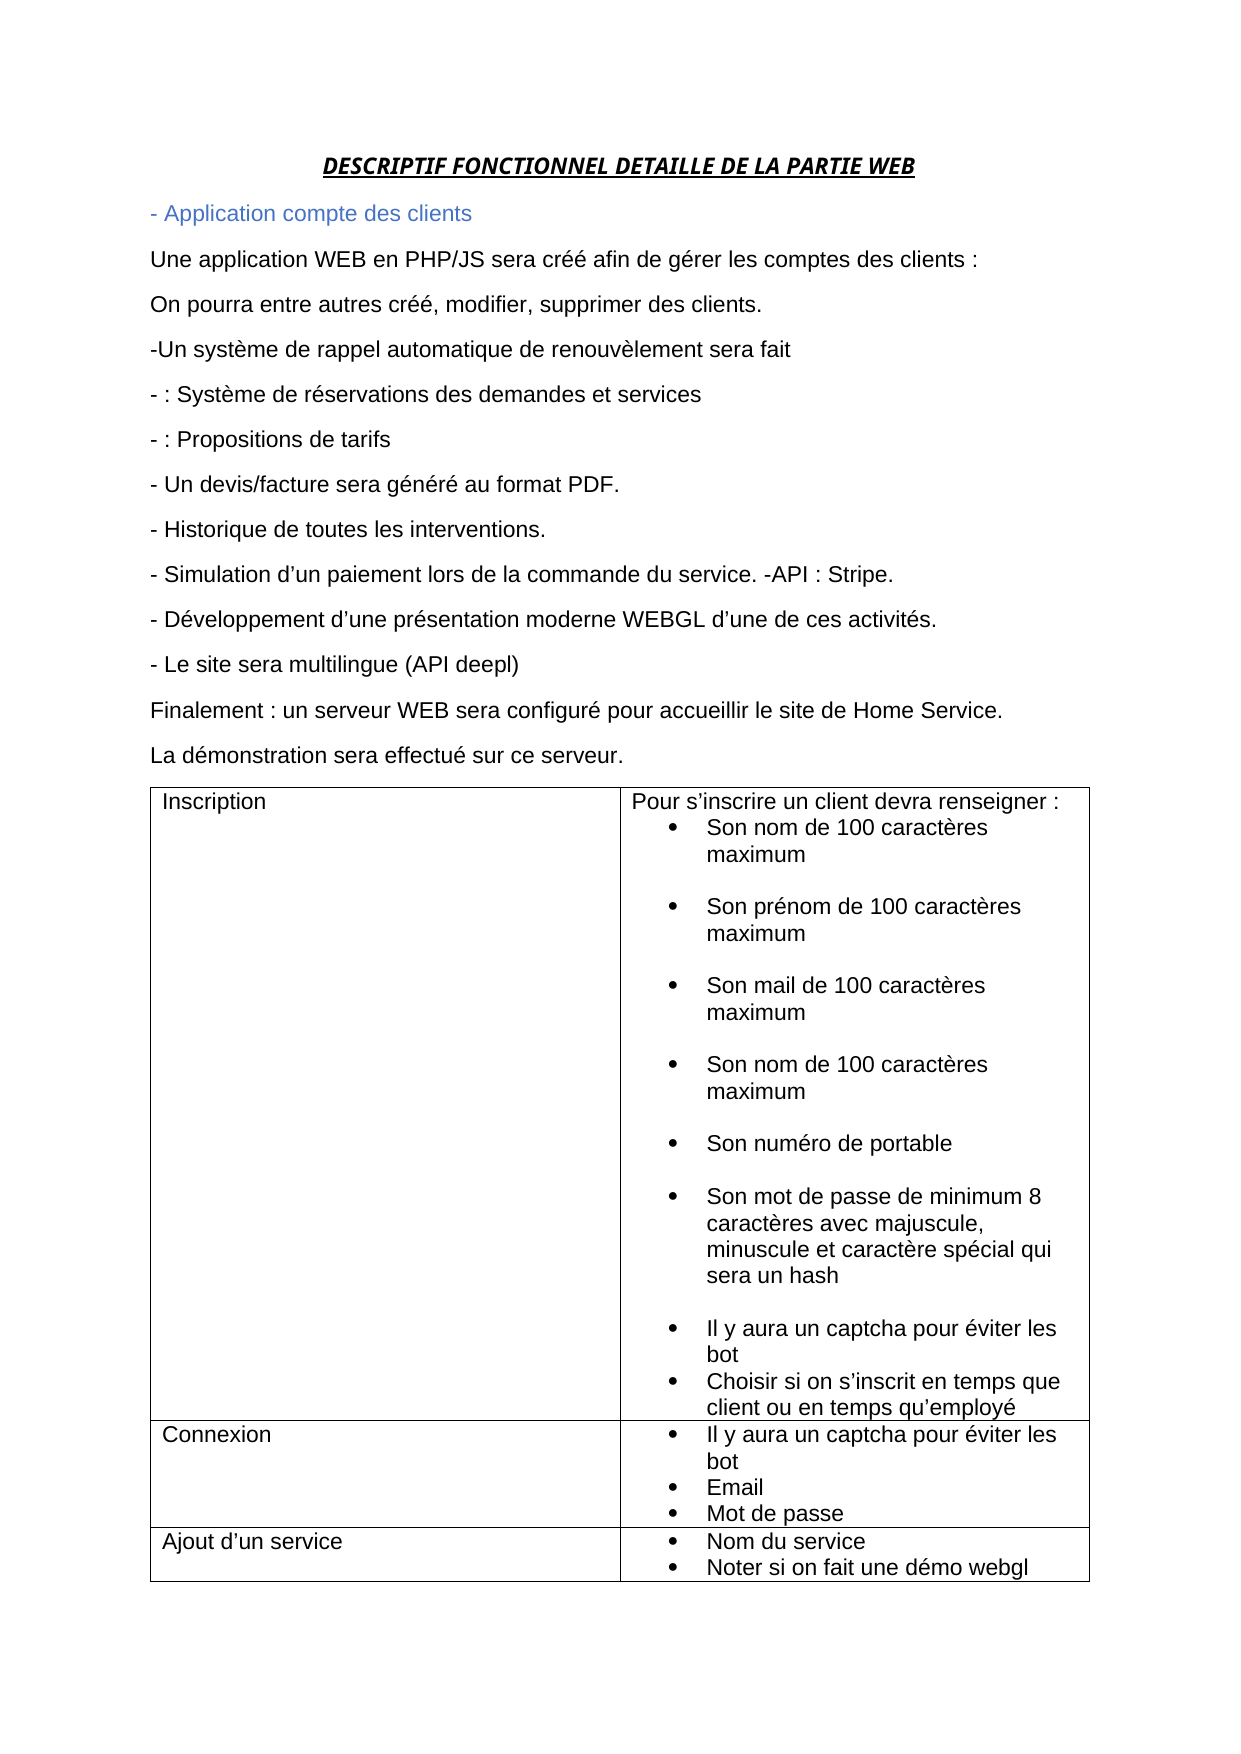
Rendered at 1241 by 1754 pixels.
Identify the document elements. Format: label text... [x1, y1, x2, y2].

text - Le site sera multilingue (API deepl) [150, 651, 1090, 678]
text - Un devis/facture sera généré au format PDF. [150, 471, 1090, 497]
table_cell Ajout d’un service [151, 1528, 620, 1581]
table_cell Il y aura un captcha pour éviter les bot Email Mot de passe [621, 1421, 1089, 1527]
text - Simulation d’un paiement lors de la commande du service. -API : Stripe. [150, 561, 1090, 588]
table_cell Nom du service Noter si on fait une démo webgl [621, 1528, 1089, 1581]
text On pourra entre autres créé, modifier, supprimer des clients. [150, 291, 1090, 317]
text La démonstration sera effectué sur ce serveur. [150, 742, 1090, 768]
text - : Système de réservations des demandes et services [150, 381, 1090, 407]
text DESCRIPTIF FONCTIONNEL DETAILLE DE LA PARTIE WEB [150, 150, 1090, 181]
text - : Propositions de tarifs [150, 426, 1090, 452]
text -Un système de rappel automatique de renouvèlement sera fait [150, 336, 1090, 362]
text Finalement : un serveur WEB sera configuré pour accueillir le site de Home Service. [150, 697, 1090, 723]
text - Historique de toutes les interventions. [150, 516, 1090, 542]
text - Application compte des clients [150, 200, 1090, 227]
text Une application WEB en PHP/JS sera créé afin de gérer les comptes des clients : [150, 246, 1090, 272]
text - Développement d’une présentation moderne WEBGL d’une de ces activités. [150, 606, 1090, 633]
table_header Inscription [151, 788, 620, 1420]
table_cell Connexion [151, 1421, 620, 1527]
table_header Pour s’inscrire un client devra renseigner : Son nom de 100 caractères maximum Son prénom de 100 caractères maximum Son mail de 100 caractères maximum Son nom de 100 caractères maximum Son numéro de portable Son mot de passe de minimum 8 caractères avec majuscule, minuscule et caractère spécial qui sera un hash Il y aura un captcha pour éviter les bot Choisir si on s’inscrit en temps que client ou en temps qu’employé [621, 788, 1089, 1420]
